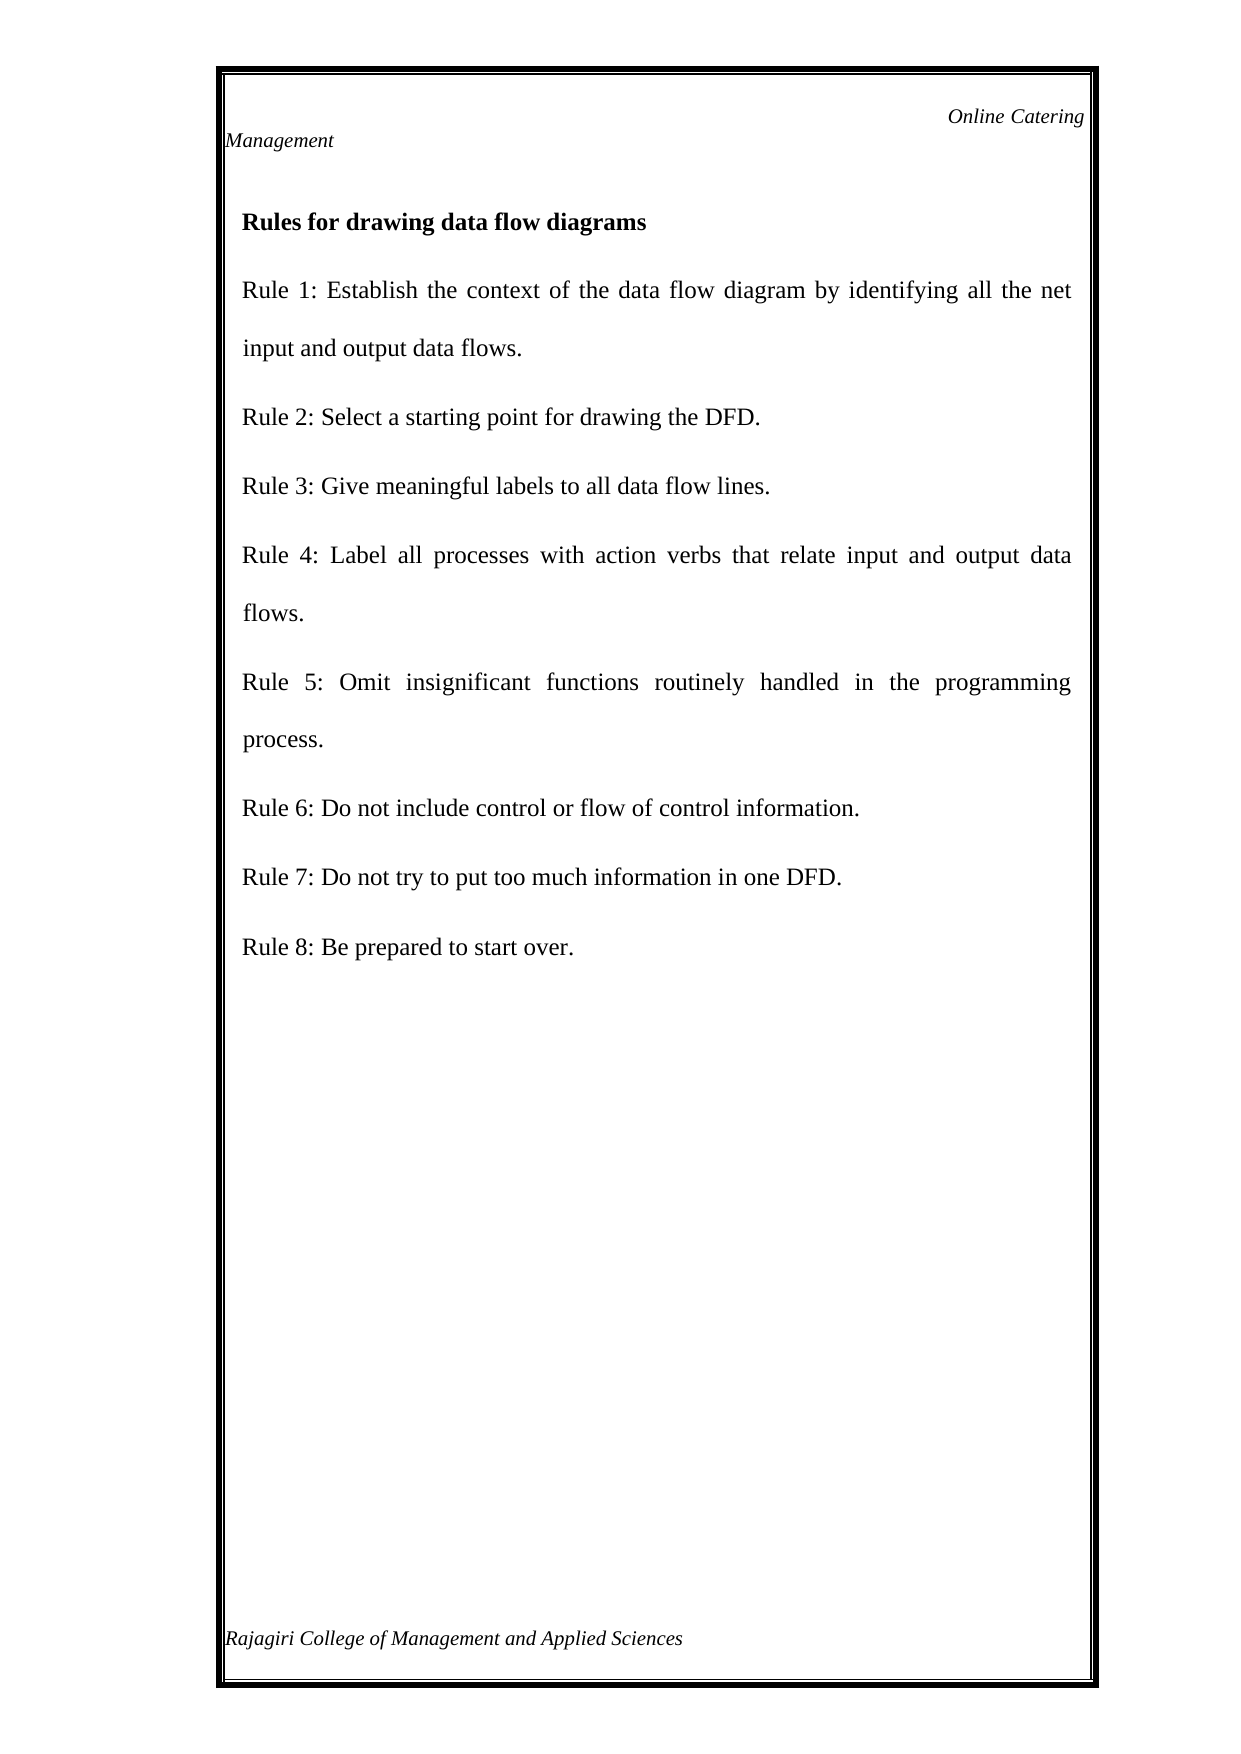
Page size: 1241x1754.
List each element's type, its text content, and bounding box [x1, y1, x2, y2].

text Rule 5: Omit insignificant functions routinely handled in the programming process. [242, 667, 1072, 753]
text Rule 6: Do not include control or flow of control information. [242, 793, 1072, 822]
text Rule 7: Do not try to put too much information in one DFD. [242, 862, 1072, 891]
text Rule 8: Be prepared to start over. [242, 932, 1072, 960]
text Rule 1: Establish the context of the data flow diagram by identifying all the net input and output data flows. [242, 276, 1072, 362]
text Rule 3: Give meaningful labels to all data flow lines. [242, 471, 1072, 500]
text Rule 2: Select a starting point for drawing the DFD. [242, 402, 1072, 431]
text Rule 4: Label all processes with action verbs that relate input and output data flows. [242, 540, 1072, 627]
text Rules for drawing data flow diagrams [242, 207, 1072, 235]
